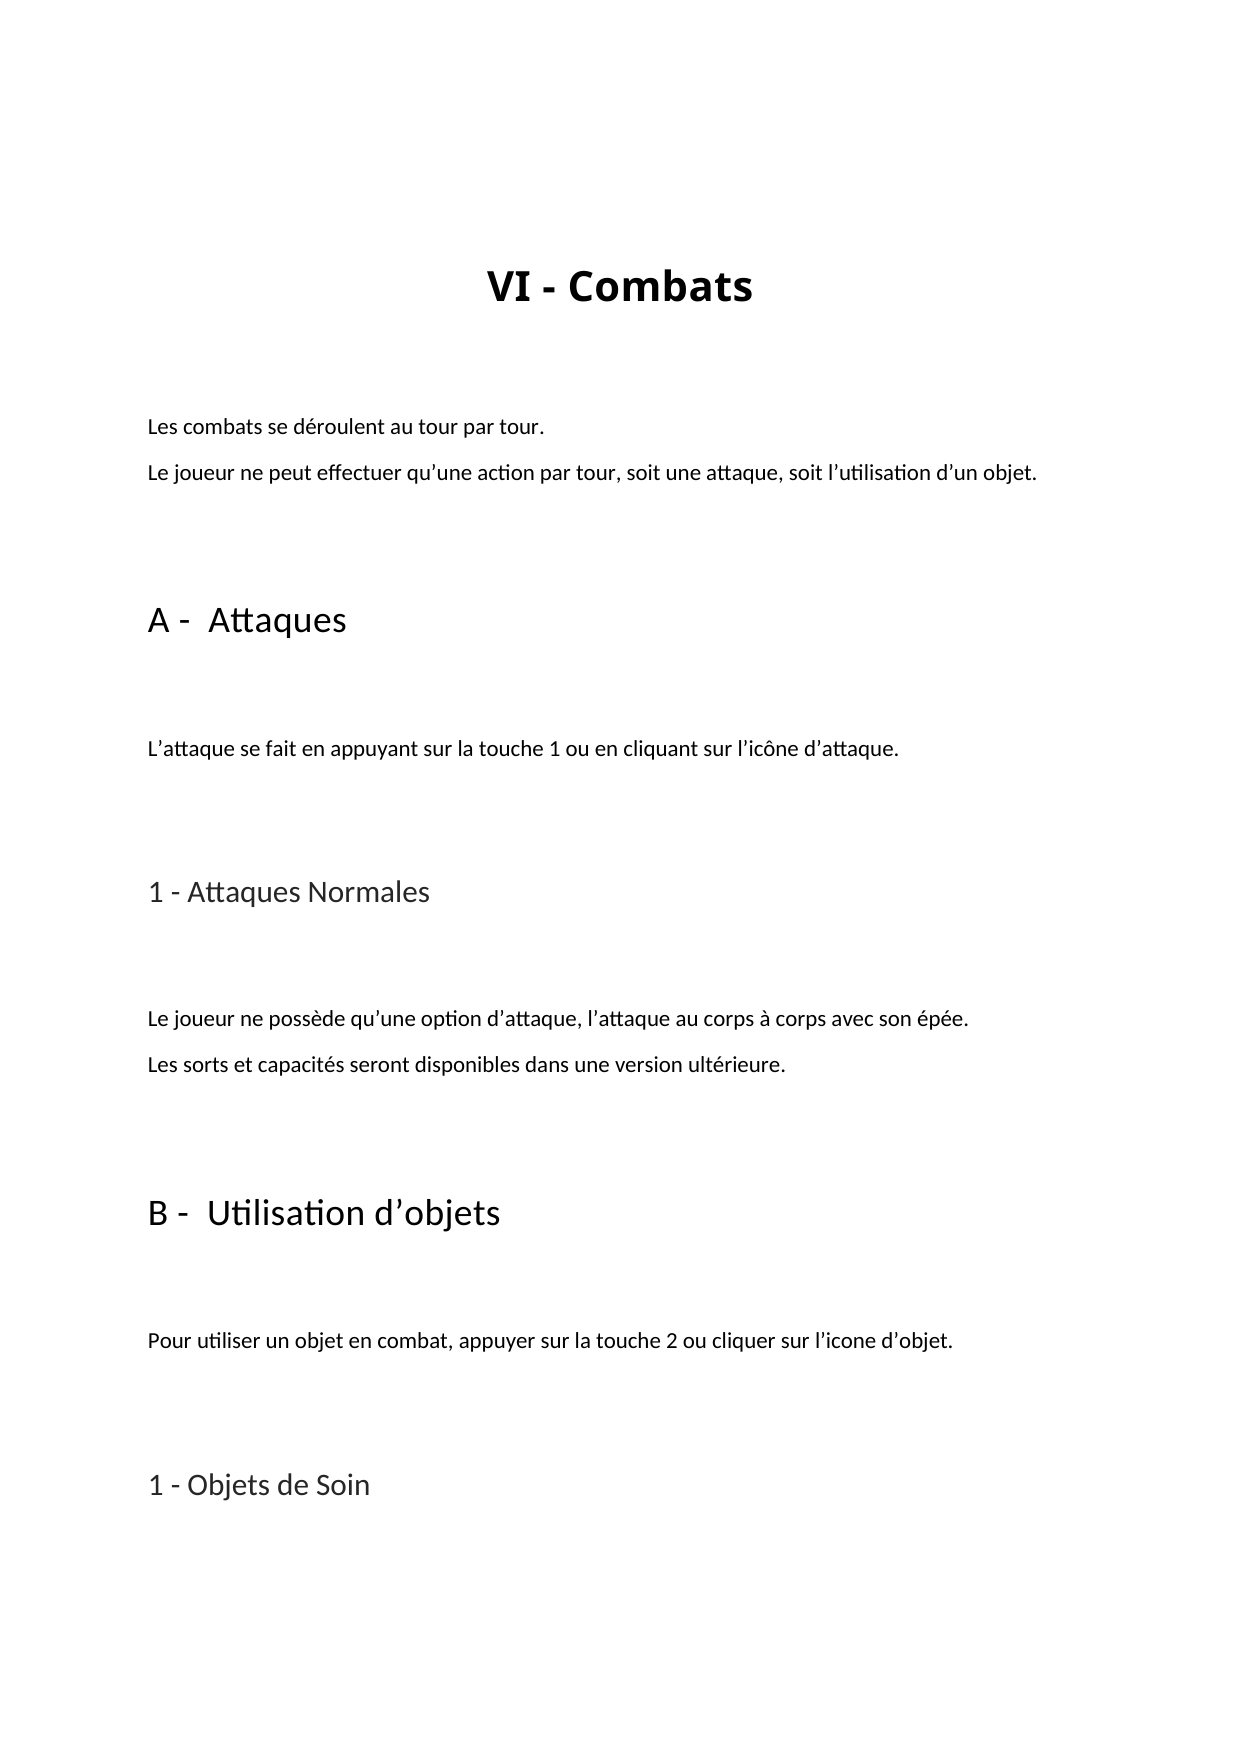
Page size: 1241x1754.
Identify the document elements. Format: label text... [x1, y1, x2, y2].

text Pour utiliser un objet en combat, appuyer sur la touche 2 ou cliquer sur l’icone d’objet. [148, 1327, 1093, 1354]
text Le joueur ne peut effectuer qu’une action par tour, soit une attaque, soit l’utilisation d’un objet. [148, 458, 1093, 486]
text Les combats se déroulent au tour par tour. [148, 412, 1093, 440]
subtitle 1 - Attaques Normales [148, 872, 1093, 911]
subtitle 1 - Objets de Soin [148, 1465, 1093, 1503]
subtitle B - Utilisation d’objets [148, 1189, 1093, 1234]
text Le joueur ne possède qu’une option d’attaque, l’attaque au corps à corps avec son épée. [148, 1004, 1093, 1032]
text Les sorts et capacités seront disponibles dans une version ultérieure. [148, 1051, 1093, 1078]
subtitle VI - Combats [148, 256, 1093, 313]
text L’attaque se fait en appuyant sur la touche 1 ou en cliquant sur l’icône d’attaque. [148, 734, 1093, 762]
subtitle A - Attaques [148, 596, 1093, 642]
